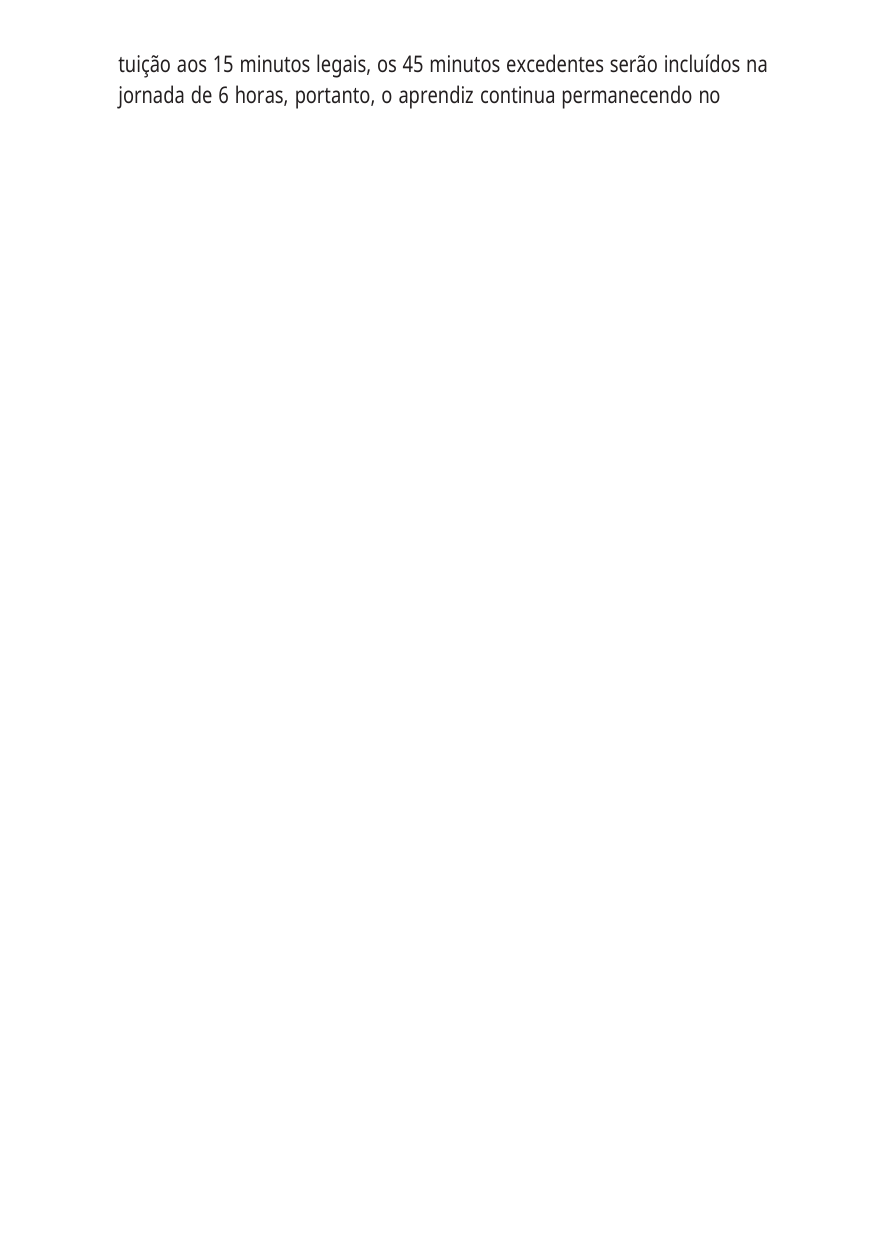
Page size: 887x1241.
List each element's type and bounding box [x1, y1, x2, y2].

text [118, 48, 769, 110]
